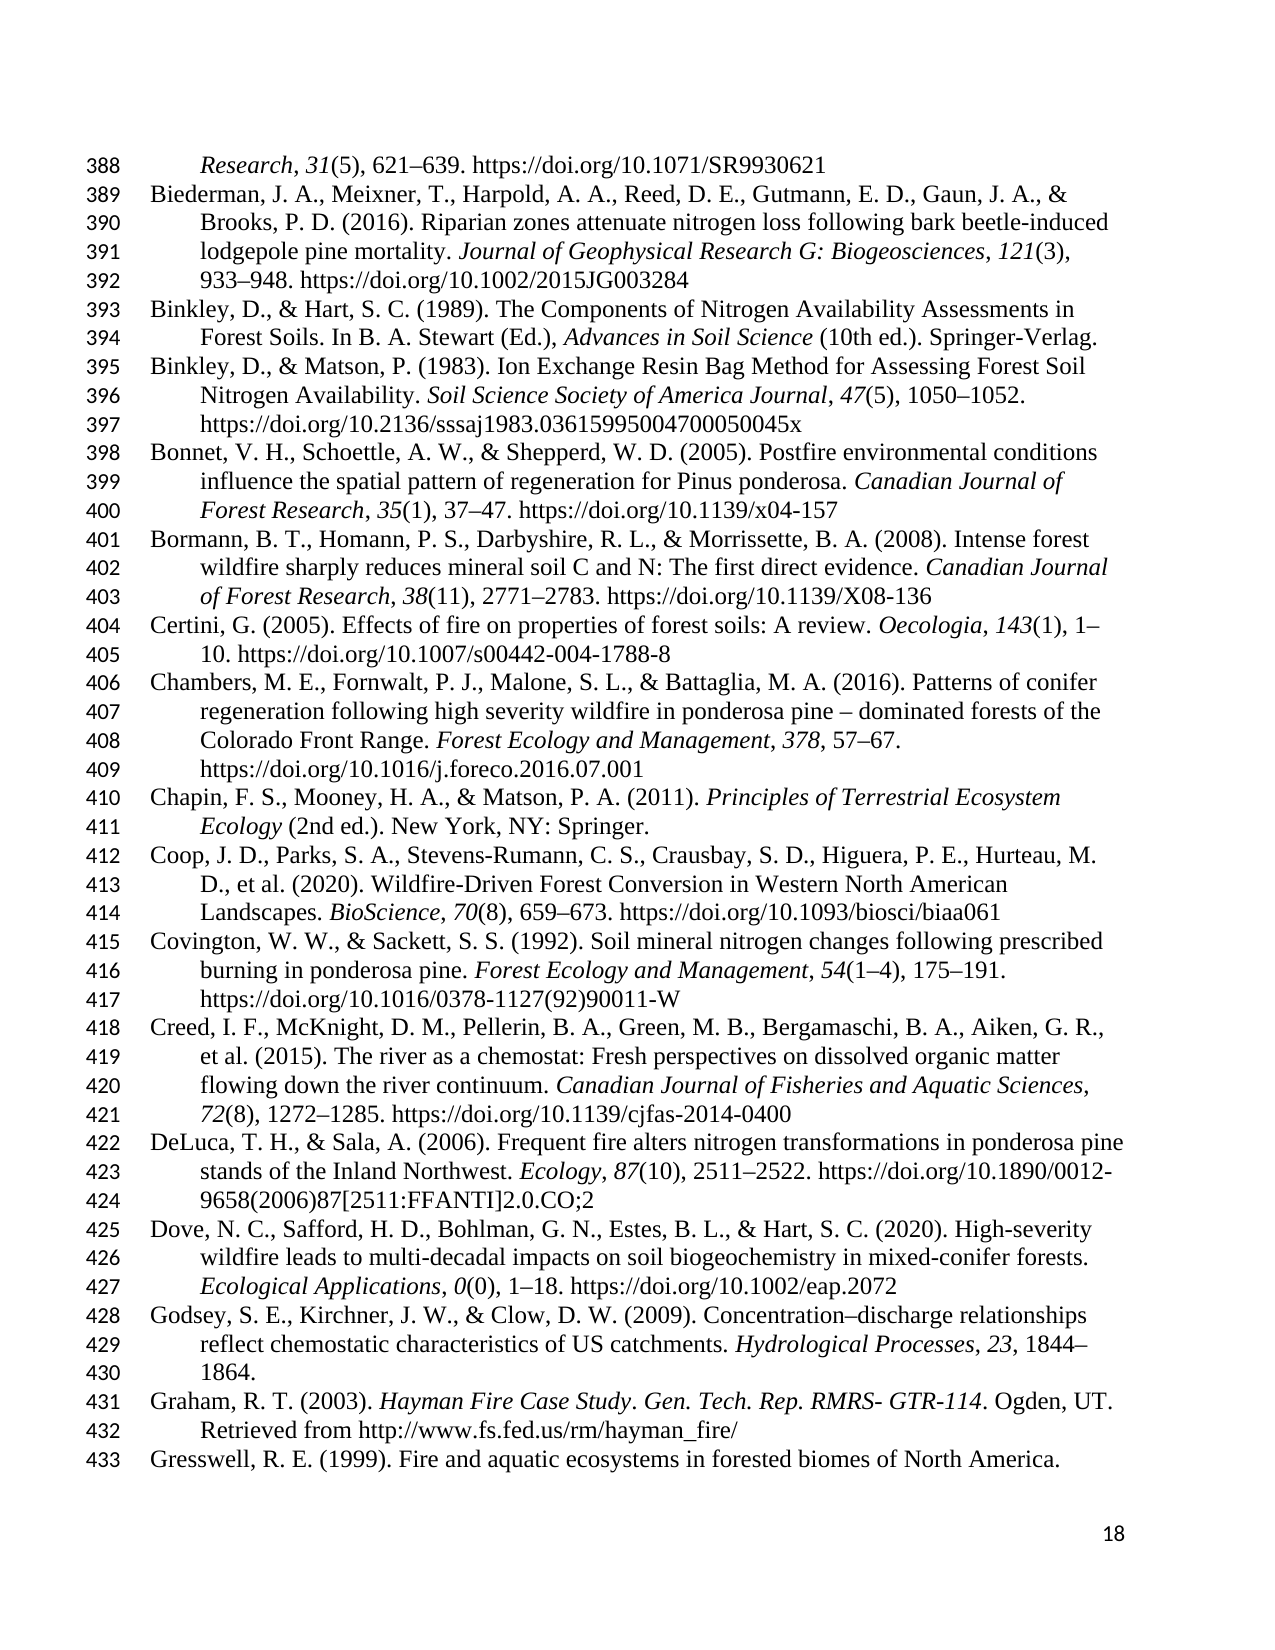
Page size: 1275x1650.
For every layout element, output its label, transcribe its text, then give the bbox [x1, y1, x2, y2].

text Godsey, S. E., Kirchner, J. W., & Clow, D. W. (2009). Concentration–discharge relationships reflect chemostatic characteristics of US catchments. Hydrological Processes, 23, 1844–1864. [150, 1300, 1125, 1386]
text Certini, G. (2005). Effects of fire on properties of forest soils: A review. Oecologia, 143(1), 1–10. https://doi.org/10.1007/s00442-004-1788-8 [150, 610, 1125, 667]
text DeLuca, T. H., & Sala, A. (2006). Frequent fire alters nitrogen transformations in ponderosa pine stands of the Inland Northwest. Ecology, 87(10), 2511–2522. https://doi.org/10.1890/0012-9658(2006)87[2511:FFANTI]2.0.CO;2 [150, 1127, 1125, 1214]
text Dove, N. C., Safford, H. D., Bohlman, G. N., Estes, B. L., & Hart, S. C. (2020). High-severity wildfire leads to multi-decadal impacts on soil biogeochemistry in mixed-conifer forests. Ecological Applications, 0(0), 1–18. https://doi.org/10.1002/eap.2072 [150, 1214, 1125, 1300]
text Creed, I. F., McKnight, D. M., Pellerin, B. A., Green, M. B., Bergamaschi, B. A., Aiken, G. R., et al. (2015). The river as a chemostat: Fresh perspectives on dissolved organic matter flowing down the river continuum. Canadian Journal of Fisheries and Aquatic Sciences, 72(8), 1272–1285. https://doi.org/10.1139/cjfas-2014-0400 [150, 1012, 1125, 1127]
text Chambers, M. E., Fornwalt, P. J., Malone, S. L., & Battaglia, M. A. (2016). Patterns of conifer regeneration following high severity wildfire in ponderosa pine – dominated forests of the Colorado Front Range. Forest Ecology and Management, 378, 57–67. https://doi.org/10.1016/j.foreco.2016.07.001 [150, 667, 1125, 782]
text Coop, J. D., Parks, S. A., Stevens-Rumann, C. S., Crausbay, S. D., Higuera, P. E., Hurteau, M. D., et al. (2020). Wildfire-Driven Forest Conversion in Western North American Landscapes. BioScience, 70(8), 659–673. https://doi.org/10.1093/biosci/biaa061 [150, 840, 1125, 926]
text Covington, W. W., & Sackett, S. S. (1992). Soil mineral nitrogen changes following prescribed burning in ponderosa pine. Forest Ecology and Management, 54(1–4), 175–191. https://doi.org/10.1016/0378-1127(92)90011-W [150, 926, 1125, 1012]
text Bormann, B. T., Homann, P. S., Darbyshire, R. L., & Morrissette, B. A. (2008). Intense forest wildfire sharply reduces mineral soil C and N: The first direct evidence. Canadian Journal of Forest Research, 38(11), 2771–2783. https://doi.org/10.1139/X08-136 [150, 524, 1125, 610]
text Graham, R. T. (2003). Hayman Fire Case Study. Gen. Tech. Rep. RMRS- GTR-114. Ogden, UT. Retrieved from http://www.fs.fed.us/rm/hayman_fire/ [150, 1386, 1125, 1444]
text Biederman, J. A., Meixner, T., Harpold, A. A., Reed, D. E., Gutmann, E. D., Gaun, J. A., & Brooks, P. D. (2016). Riparian zones attenuate nitrogen loss following bark beetle-induced lodgepole pine mortality. Journal of Geophysical Research G: Biogeosciences, 121(3), 933–948. https://doi.org/10.1002/2015JG003284 [150, 179, 1125, 294]
text Chapin, F. S., Mooney, H. A., & Matson, P. A. (2011). Principles of Terrestrial Ecosystem Ecology (2nd ed.). New York, NY: Springer. [150, 782, 1125, 840]
